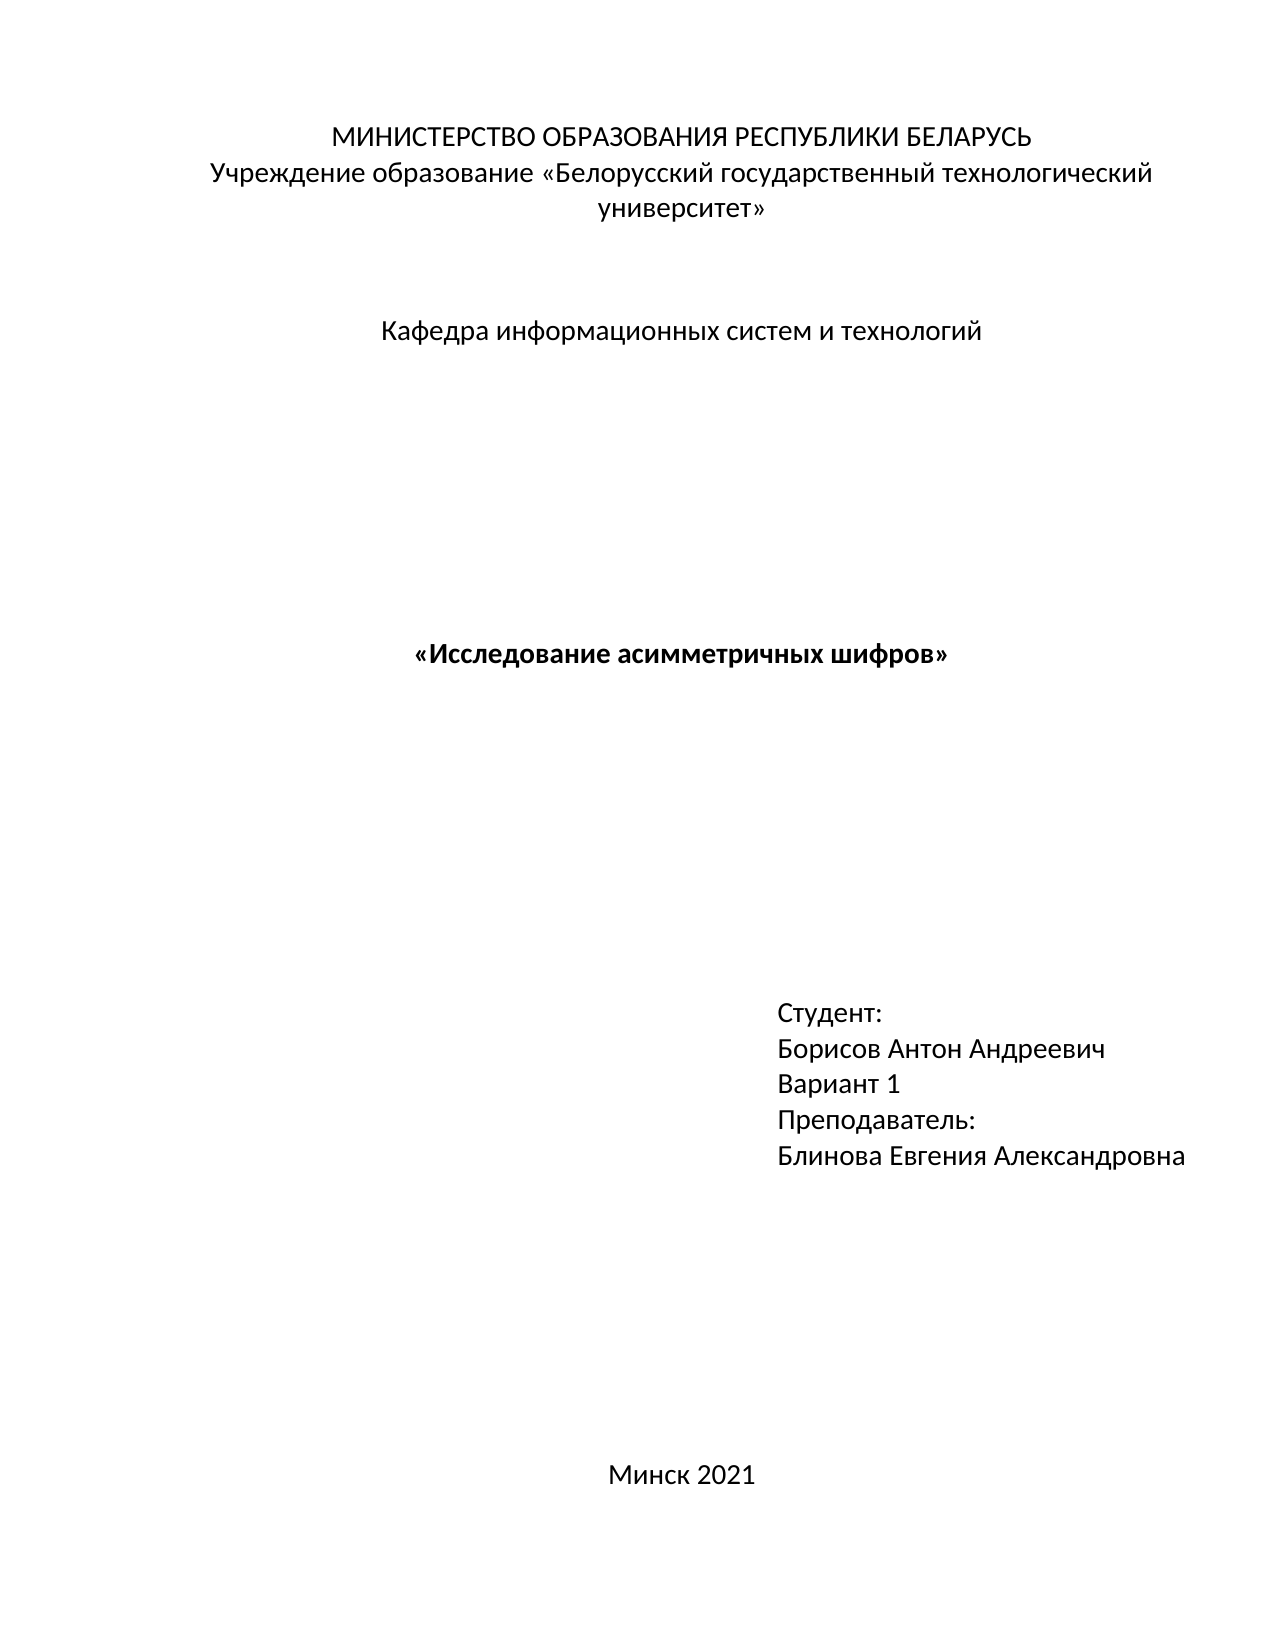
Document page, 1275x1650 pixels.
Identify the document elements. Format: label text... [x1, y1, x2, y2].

text Студент: [777, 994, 1186, 1030]
text Борисов Антон Андреевич [777, 1030, 1186, 1066]
text «Исследование асимметричных шифров» [177, 636, 1186, 671]
text Преподаватель: [777, 1101, 1186, 1137]
text Кафедра информационных систем и технологий [177, 312, 1186, 348]
text Вариант 1 [777, 1066, 1186, 1101]
text Блинова Евгения Александровна [777, 1137, 1186, 1172]
text Минск 2021 [177, 1456, 1186, 1492]
text Учреждение образование «Белорусский государственный технологический университет» [177, 154, 1186, 225]
text МИНИСТЕРСТВО ОБРАЗОВАНИЯ РЕСПУБЛИКИ БЕЛАРУСЬ [177, 118, 1186, 154]
